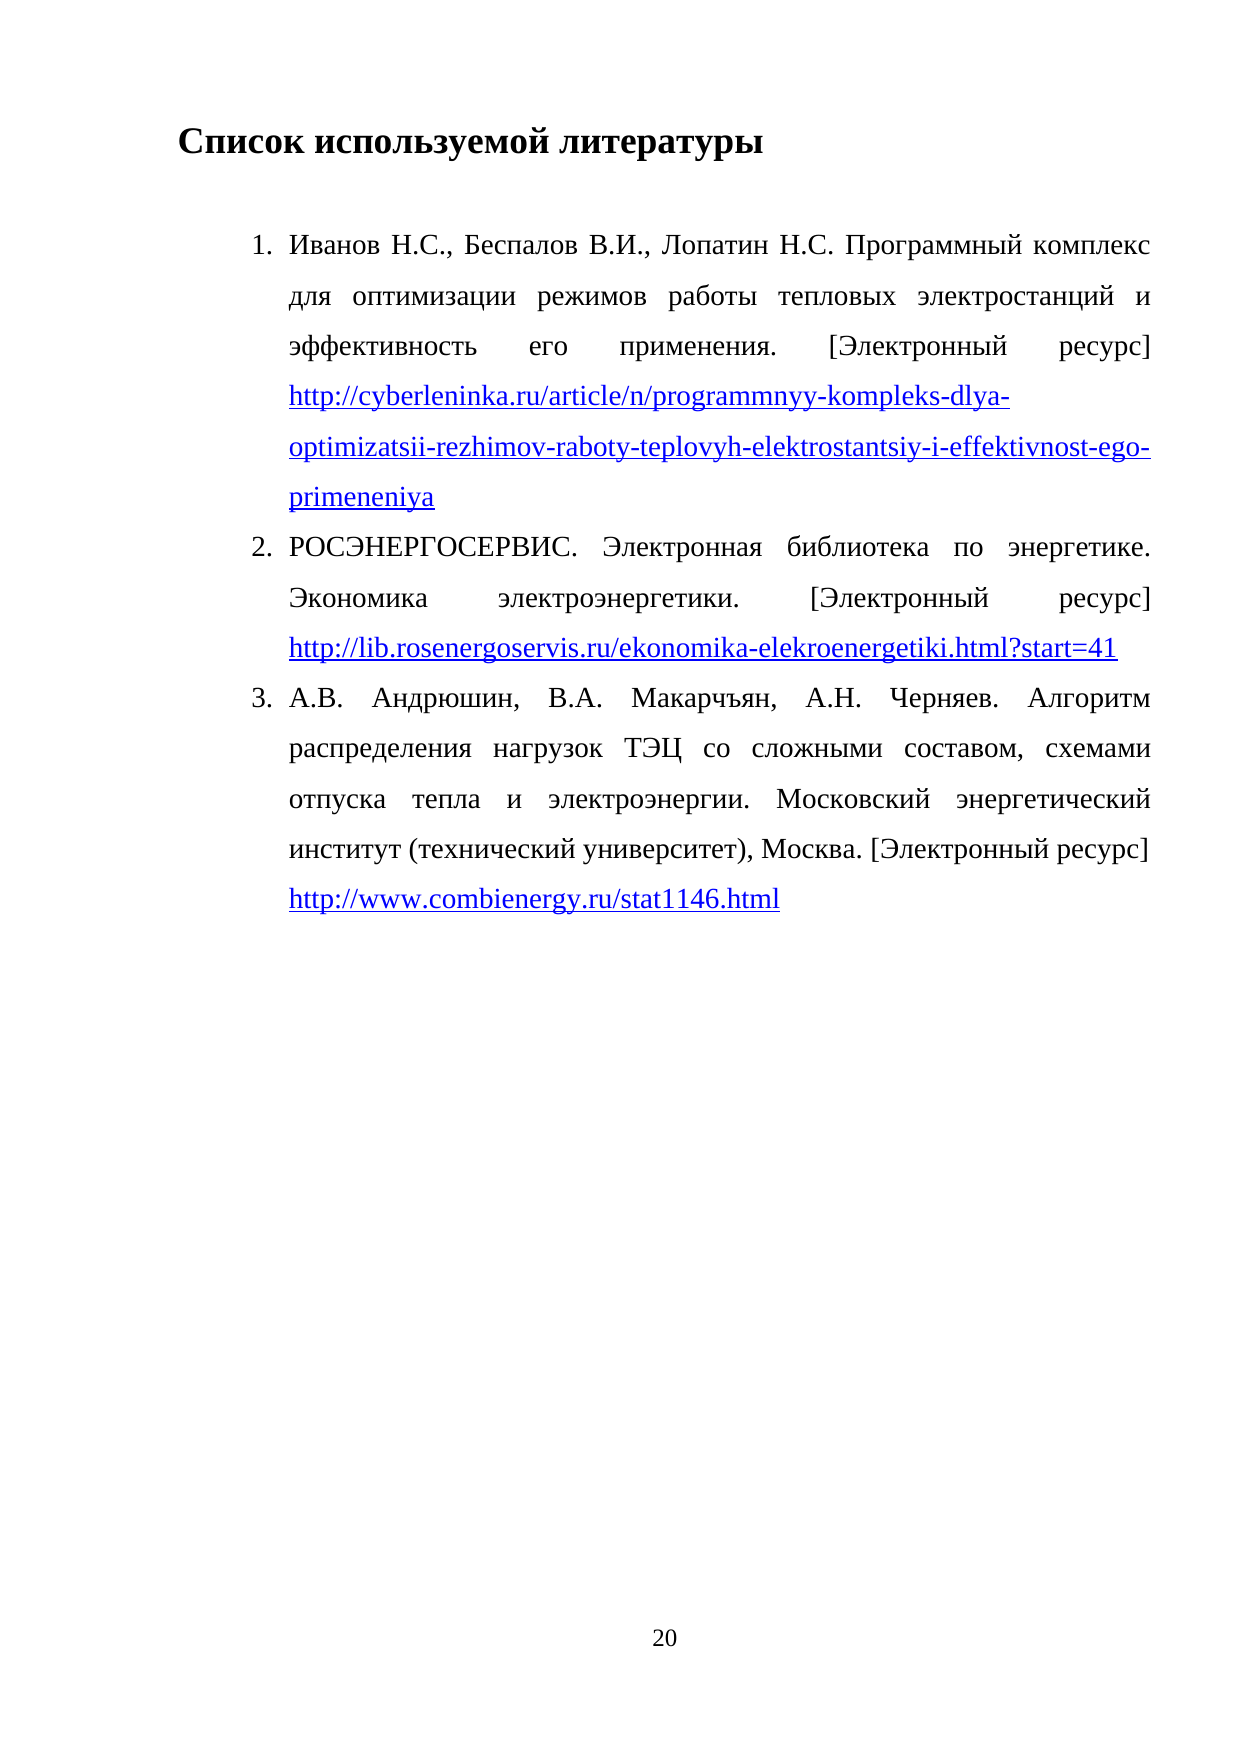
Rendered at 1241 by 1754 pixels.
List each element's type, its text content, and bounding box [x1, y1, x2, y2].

list А.В. Андрюшин, В.А. Макарчъян, А.Н. Черняев. Алгоритм распределения нагрузок ТЭЦ со сложными составом, схемами отпуска тепла и электроэнергии. Московский энергетический институт (технический университет), Москва. [Электронный ресурс] [251, 680, 1152, 865]
list Иванов Н.С., Беспалов В.И., Лопатин Н.С. Программный комплекс для оптимизации режимов работы тепловых электростанций и эффективность его применения. [Электронный ресурс] http://cyberleninka.ru/article/n/programmnyy-kompleks-dlya-optimizatsii-rezhimov-raboty-teplovyh-elektrostantsiy-i-effektivnost-ego-primeneniya [251, 227, 1152, 513]
subtitle Список используемой литературы [177, 118, 1152, 161]
list РОСЭНЕРГОСЕРВИС. Электронная библиотека по энергетике. Экономика электроэнергетики. [Электронный ресурс] http://lib.rosenergoservis.ru/ekonomika-elekroenergetiki.html?start=41 [251, 529, 1152, 663]
text http://www.combienergy.ru/stat1146.html [288, 882, 1152, 915]
